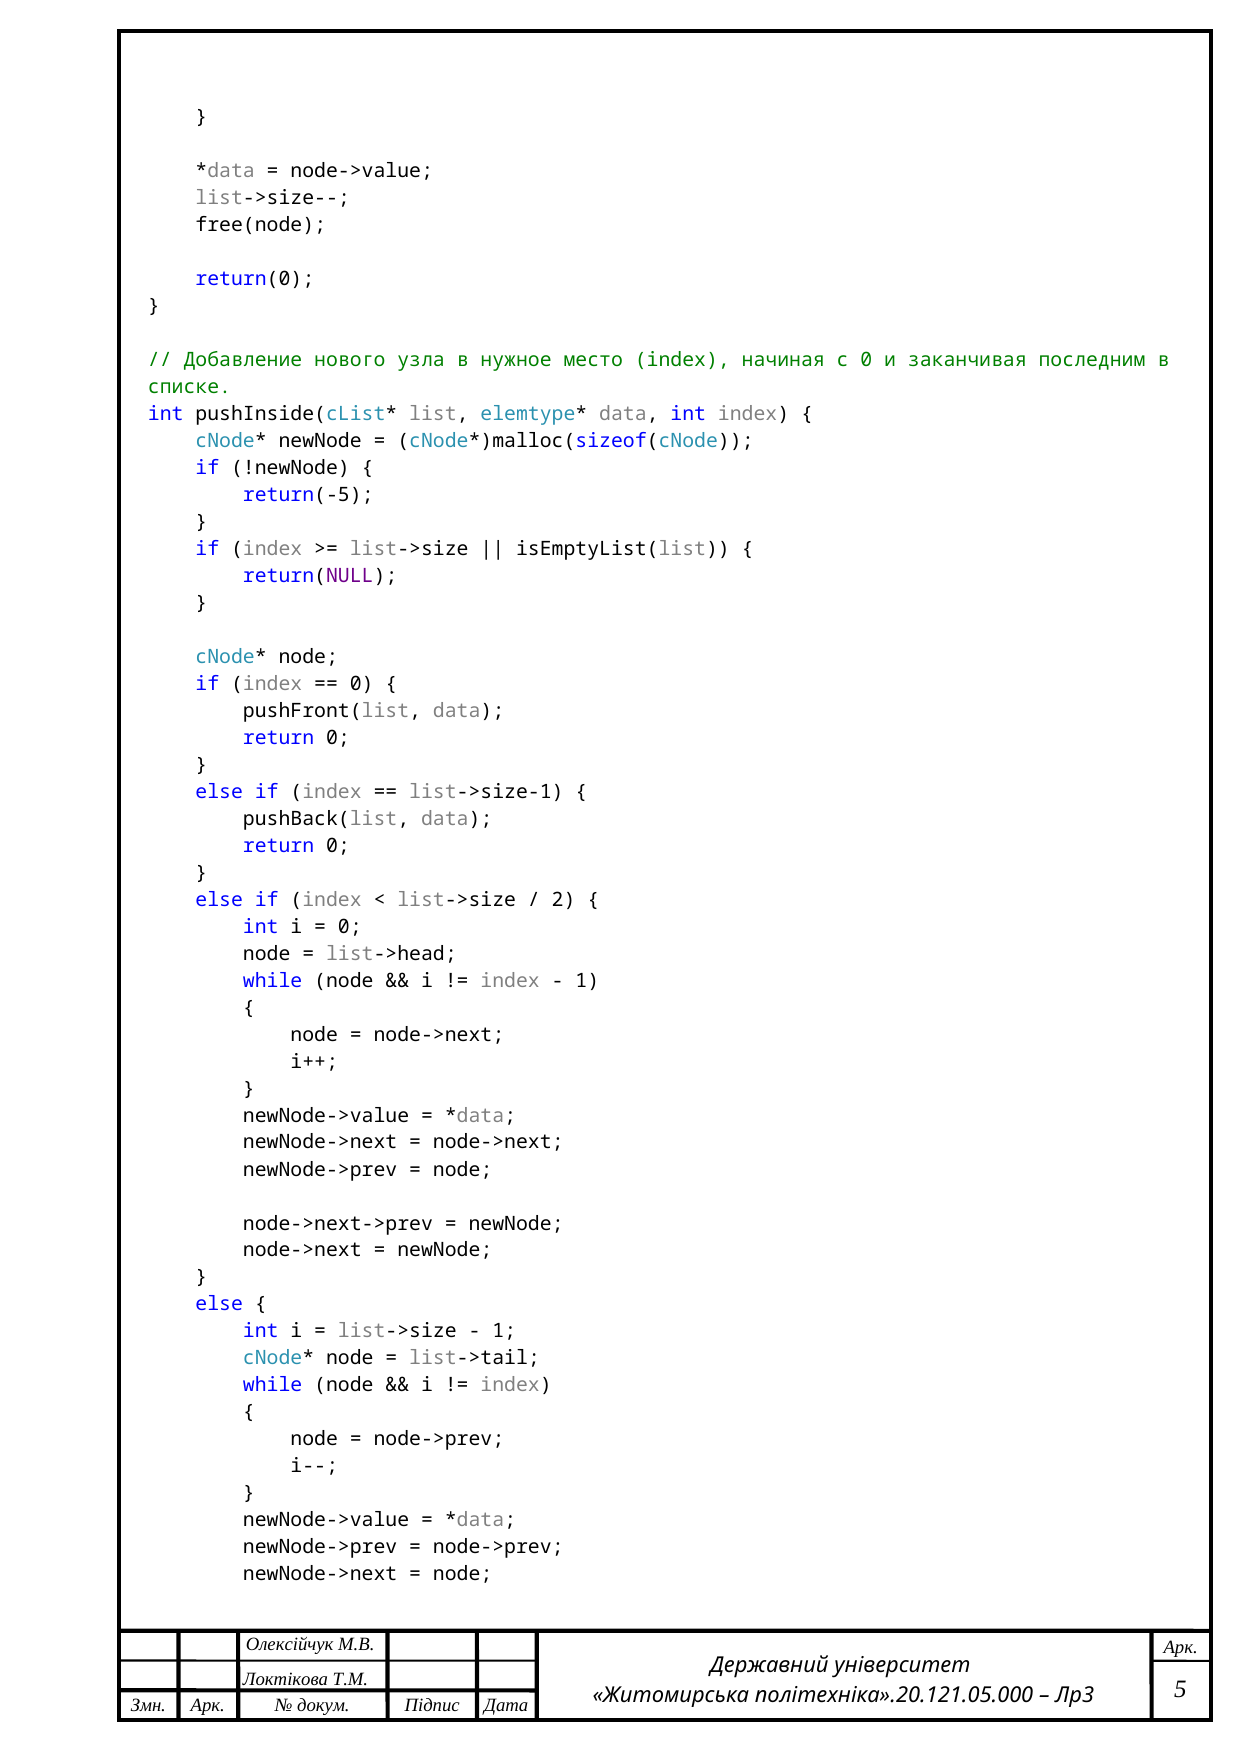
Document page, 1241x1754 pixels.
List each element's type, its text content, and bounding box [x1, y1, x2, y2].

text node = node->next; [148, 1020, 1181, 1047]
text pushFront(list, data); [148, 696, 1181, 723]
text node = list->head; [148, 939, 1181, 966]
text if (index >= list->size || isEmptyList(list)) { [148, 534, 1181, 561]
text i++; [148, 1047, 1181, 1074]
text while (node && i != index - 1) [148, 966, 1181, 993]
text newNode->next = node->next; [148, 1128, 1181, 1155]
text node = node->prev; [148, 1424, 1181, 1452]
text if (!newNode) { [148, 453, 1181, 480]
text i--; [148, 1452, 1181, 1478]
text node->next->prev = newNode; [148, 1209, 1181, 1236]
text { [148, 1398, 1181, 1424]
text cNode* newNode = (cNode*)malloc(sizeof(cNode)); [148, 426, 1181, 453]
text } [148, 507, 1181, 534]
text node->next = newNode; [148, 1236, 1181, 1263]
text while (node && i != index) [148, 1371, 1181, 1398]
text return 0; [148, 831, 1181, 858]
text return(0); [148, 264, 1181, 291]
text } [148, 1074, 1181, 1101]
text } [148, 103, 1181, 129]
text cNode* node = list->tail; [148, 1344, 1181, 1371]
text return(-5); [148, 480, 1181, 507]
text if (index == 0) { [148, 669, 1181, 696]
text else if (index == list->size-1) { [148, 777, 1181, 804]
text } [148, 291, 1181, 318]
text newNode->prev = node; [148, 1155, 1181, 1182]
text newNode->prev = node->prev; [148, 1532, 1181, 1559]
text newNode->value = *data; [148, 1101, 1181, 1128]
text list->size--; [148, 183, 1181, 211]
text } [148, 858, 1181, 885]
text int i = 0; [148, 912, 1181, 939]
text } [148, 588, 1181, 615]
text } [148, 1263, 1181, 1290]
text cNode* node; [148, 642, 1181, 669]
text } [148, 1478, 1181, 1506]
text } [148, 750, 1181, 777]
text newNode->value = *data; [148, 1506, 1181, 1532]
text else if (index < list->size / 2) { [148, 885, 1181, 912]
text pushBack(list, data); [148, 804, 1181, 831]
text int i = list->size - 1; [148, 1317, 1181, 1344]
text int pushInside(cList* list, elemtype* data, int index) { [148, 399, 1181, 426]
text free(node); [148, 211, 1181, 237]
text *data = node->value; [148, 157, 1181, 183]
text return(NULL); [148, 561, 1181, 588]
text newNode->next = node; [148, 1559, 1181, 1586]
text // Добавление нового узла в нужное место (index), начиная с 0 и заканчивая последним в списке. [148, 345, 1181, 399]
text return 0; [148, 723, 1181, 750]
text else { [148, 1290, 1181, 1317]
text { [148, 993, 1181, 1020]
